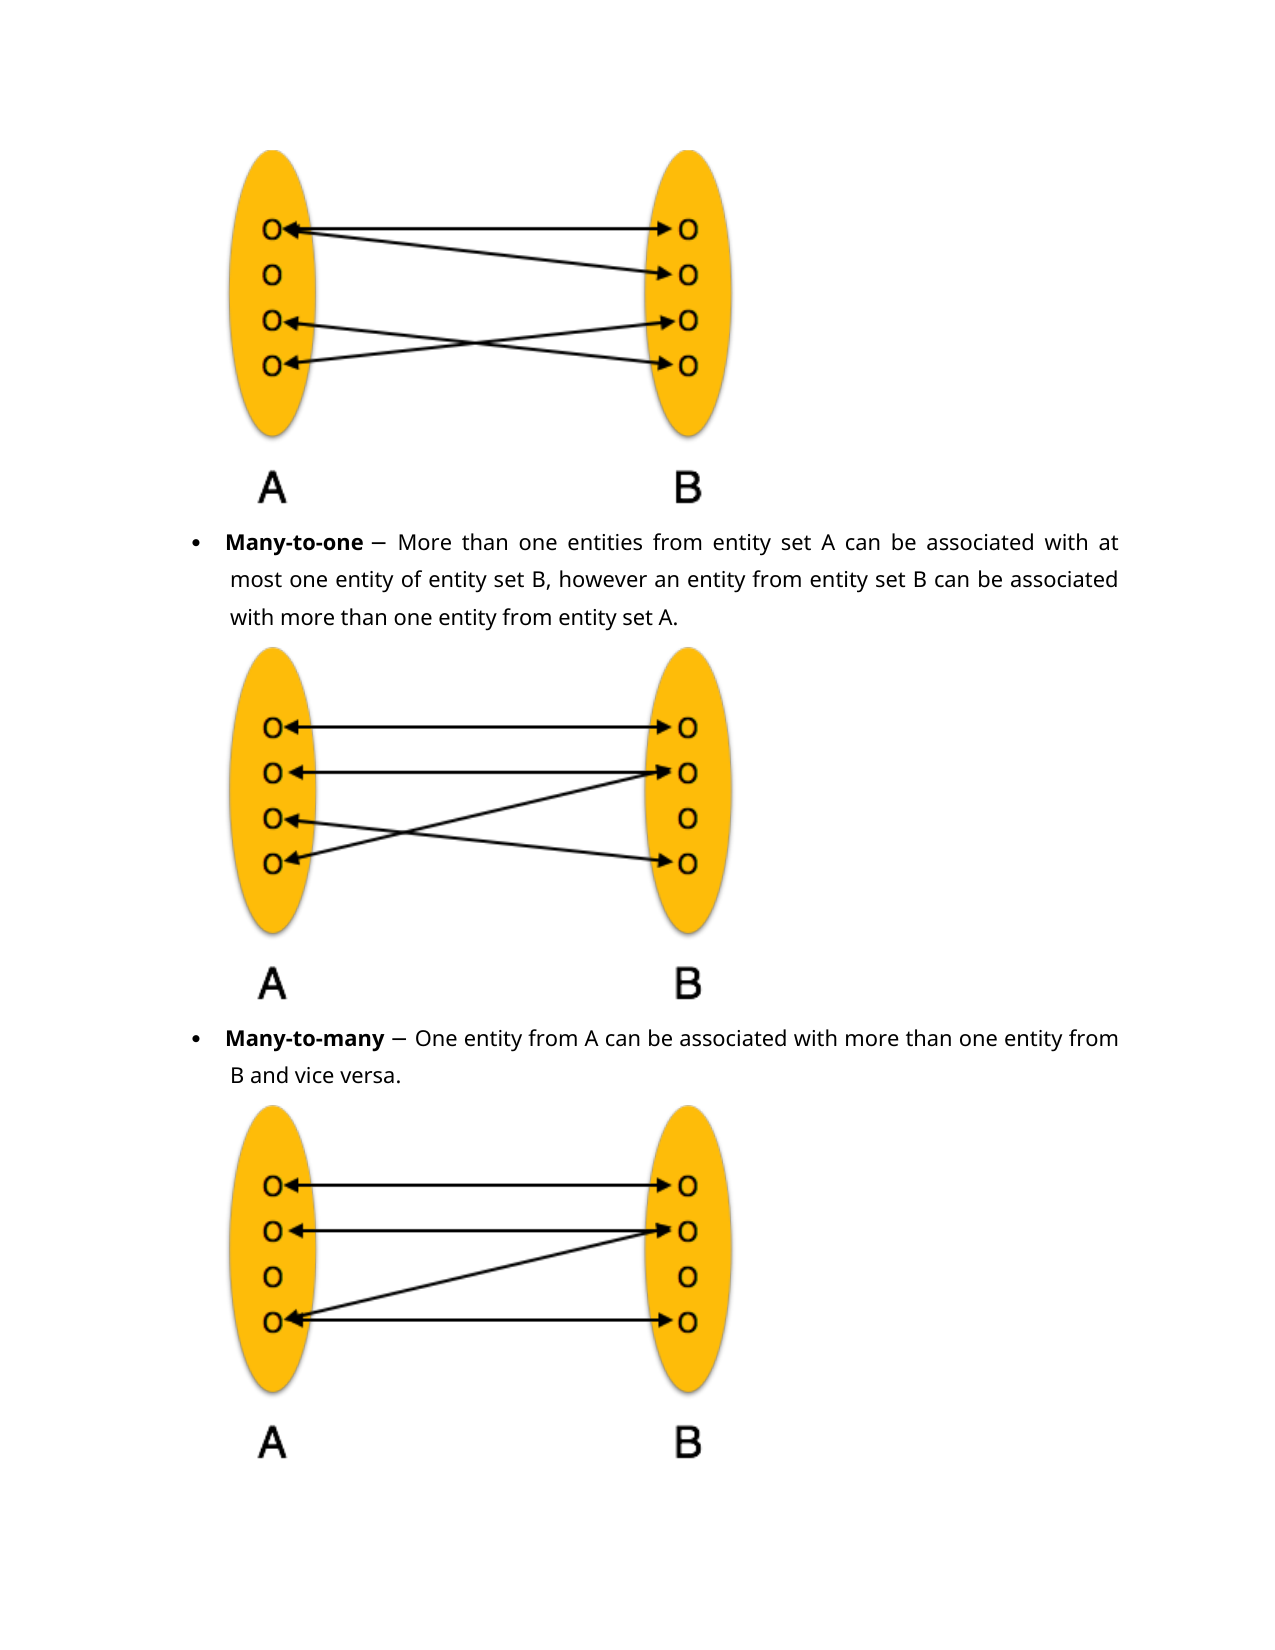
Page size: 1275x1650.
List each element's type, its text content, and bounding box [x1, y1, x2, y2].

picture [225, 1105, 737, 1474]
picture [225, 646, 737, 1015]
list Many-to-one − More than one entities from entity set A can be associated with at most one entity of entity set B, however an entity from entity set B can be associated with more than one entity from entity set A. [192, 519, 1120, 631]
list Many-to-many − One entity from A can be associated with more than one entity from B and vice versa. [192, 1015, 1120, 1090]
picture [225, 150, 736, 519]
